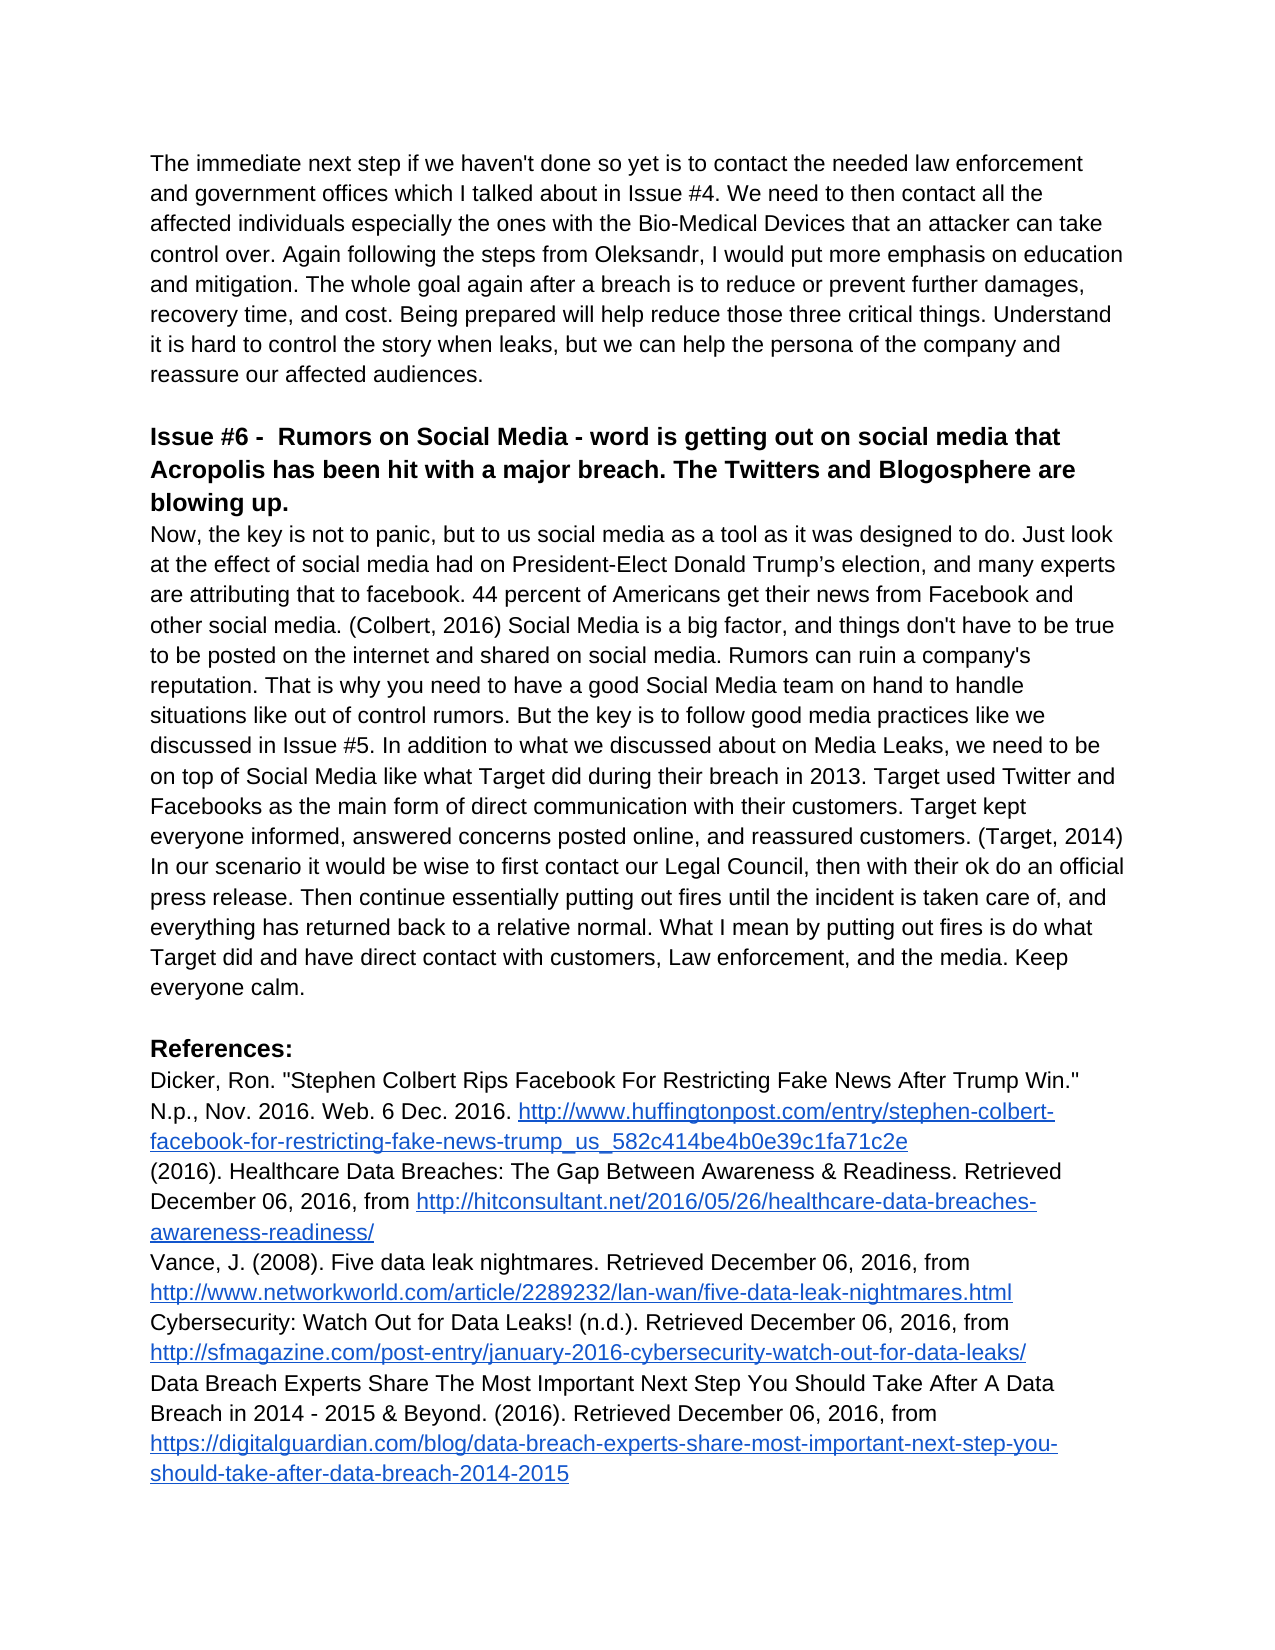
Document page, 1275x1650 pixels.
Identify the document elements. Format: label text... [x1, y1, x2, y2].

text The immediate next step if we haven't done so yet is to contact the needed law enforcement and government offices which I talked about in Issue #4. We need to then contact all the affected individuals especially the ones with the Bio-Medical Devices that an attacker can take control over. Again following the steps from Oleksandr, I would put more emphasis on education and mitigation. The whole goal again after a breach is to reduce or prevent further damages, recovery time, and cost. Being prepared will help reduce those three critical things. Understand it is hard to control the story when leaks, but we can help the persona of the company and reassure our affected audiences. [150, 150, 1125, 388]
text Dicker, Ron. "Stephen Colbert Rips Facebook For Restricting Fake News After Trump Win." N.p., Nov. 2016. Web. 6 Dec. 2016. http://www.huffingtonpost.com/entry/stephen-colbert-facebook-for-restricting-fake-news-trump_us_582c414be4b0e39c1fa71c2e [150, 1067, 1125, 1154]
text Data Breach Experts Share The Most Important Next Step You Should Take After A Data Breach in 2014 - 2015 & Beyond. (2016). Retrieved December 06, 2016, from https://digitalguardian.com/blog/data-breach-experts-share-most-important-next-step-you-should-take-after-data-breach-2014-2015 [150, 1369, 1125, 1487]
text Cybersecurity: Watch Out for Data Leaks! (n.d.). Retrieved December 06, 2016, from http://sfmagazine.com/post-entry/january-2016-cybersecurity-watch-out-for-data-leaks/ [150, 1309, 1125, 1366]
text References: [150, 1034, 1125, 1063]
text Vance, J. (2008). Five data leak nightmares. Retrieved December 06, 2016, from http://www.networkworld.com/article/2289232/lan-wan/five-data-leak-nightmares.html [150, 1249, 1125, 1305]
text (2016). Healthcare Data Breaches: The Gap Between Awareness & Readiness. Retrieved December 06, 2016, from http://hitconsultant.net/2016/05/26/healthcare-data-breaches-awareness-readiness/ [150, 1158, 1125, 1245]
text Now, the key is not to panic, but to us social media as a tool as it was designed to do. Just look at the effect of social media had on President-Elect Donald Trump’s election, and many experts are attributing that to facebook. 44 percent of Americans get their news from Facebook and other social media. (Colbert, 2016) Social Media is a big factor, and things don't have to be true to be posted on the internet and shared on social media. Rumors can ruin a company's reputation. That is why you need to have a good Social Media team on hand to handle situations like out of control rumors. But the key is to follow good media practices like we discussed in Issue #5. In addition to what we discussed about on Media Leaks, we need to be on top of Social Media like what Target did during their breach in 2013. Target used Twitter and Facebooks as the main form of direct communication with their customers. Target kept everyone informed, answered concerns posted online, and reassured customers. (Target, 2014) In our scenario it would be wise to first contact our Legal Council, then with their ok do an official press release. Then continue essentially putting out fires until the incident is taken care of, and everything has returned back to a relative normal. What I mean by putting out fires is do what Target did and have direct contact with customers, Law enforcement, and the media. Keep everyone calm. [150, 521, 1125, 1000]
text Issue #6 - Rumors on Social Media - word is getting out on social media that Acropolis has been hit with a major breach. The Twitters and Blogosphere are blowing up. [150, 422, 1125, 517]
